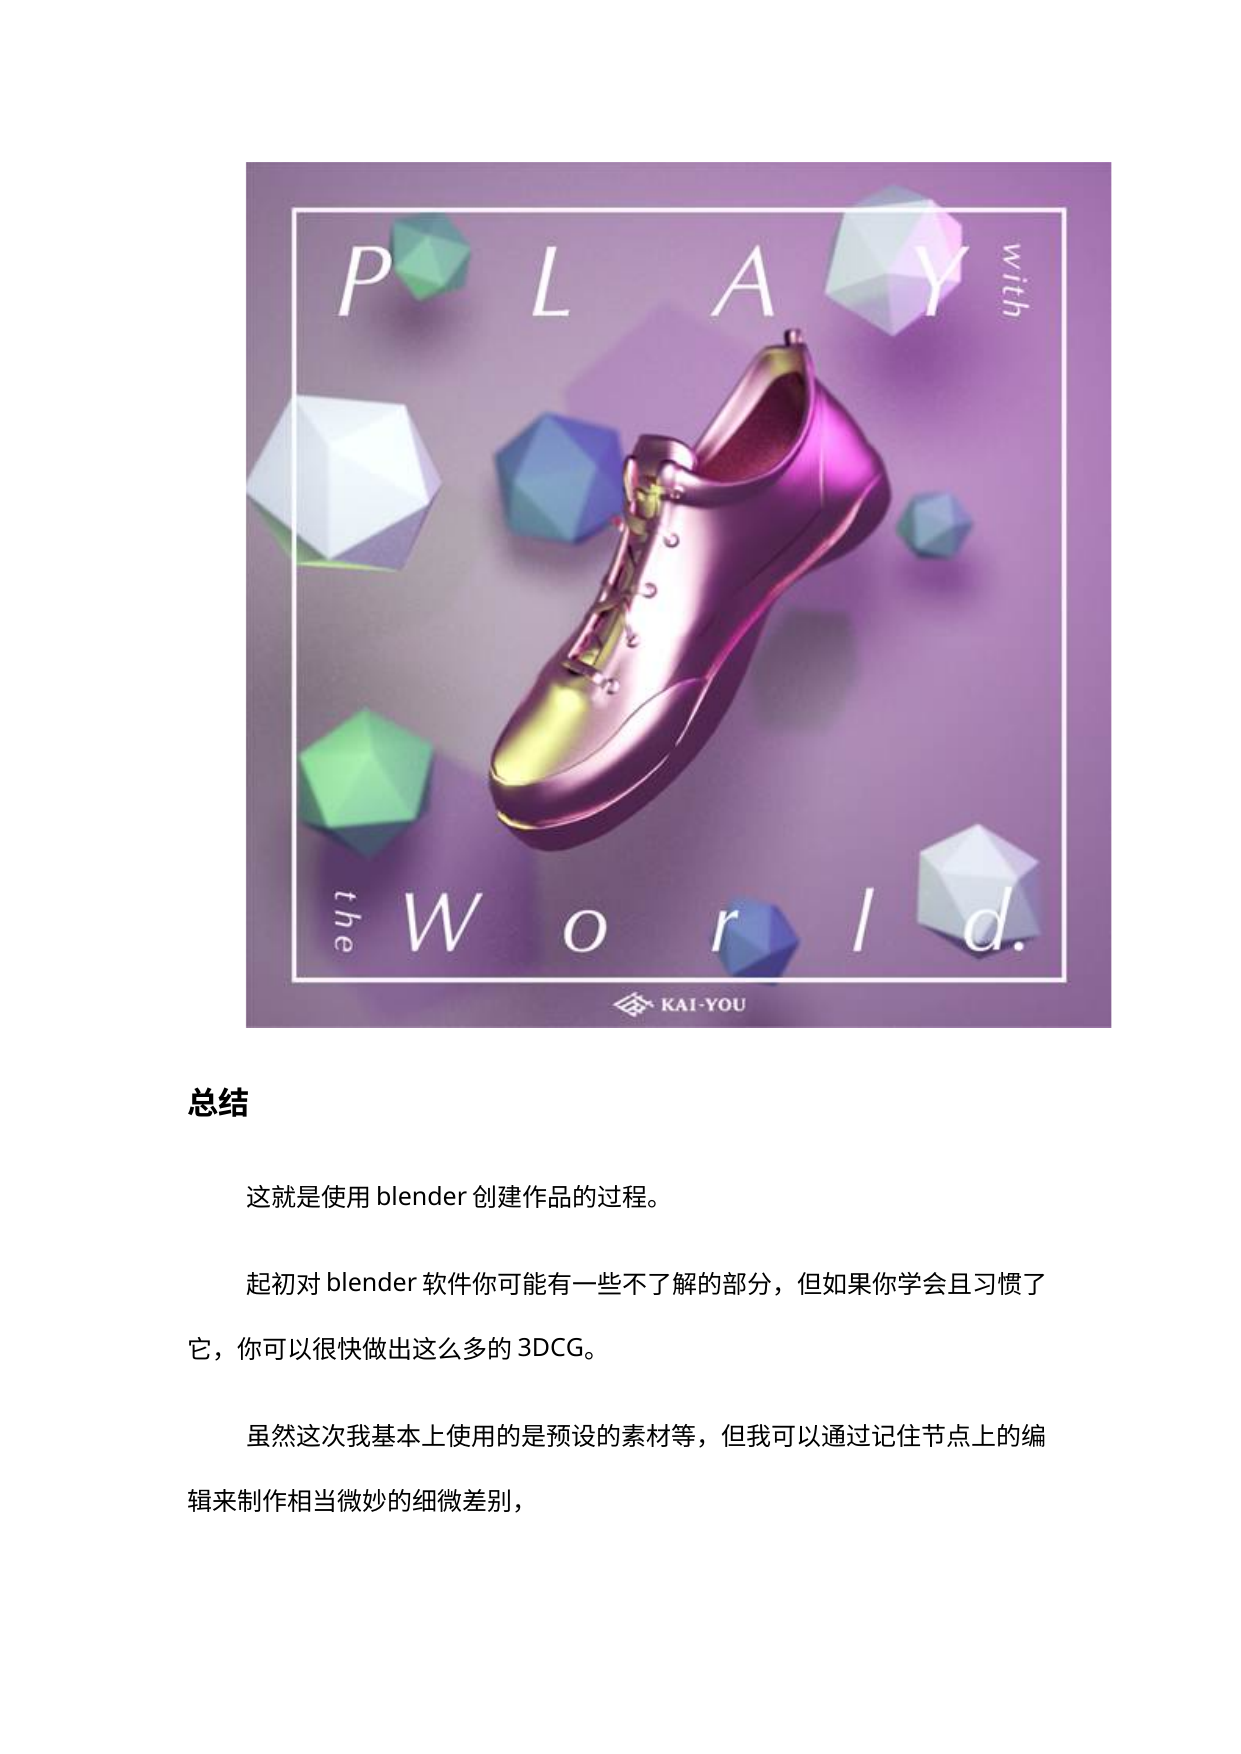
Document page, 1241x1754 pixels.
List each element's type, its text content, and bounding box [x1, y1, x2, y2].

text 起初对blender软件你可能有一些不了解的部分，但如果你学会且习惯了它，你可以很快做出这么多的3DCG。 [187, 1250, 1053, 1380]
subtitle 总结 [187, 1069, 1053, 1134]
picture [245, 162, 1112, 1028]
text 虽然这次我基本上使用的是预设的素材等，但我可以通过记住节点上的编辑来制作相当微妙的细微差别， [187, 1402, 1053, 1532]
text 这就是使用blender创建作品的过程。 [187, 1163, 1053, 1228]
